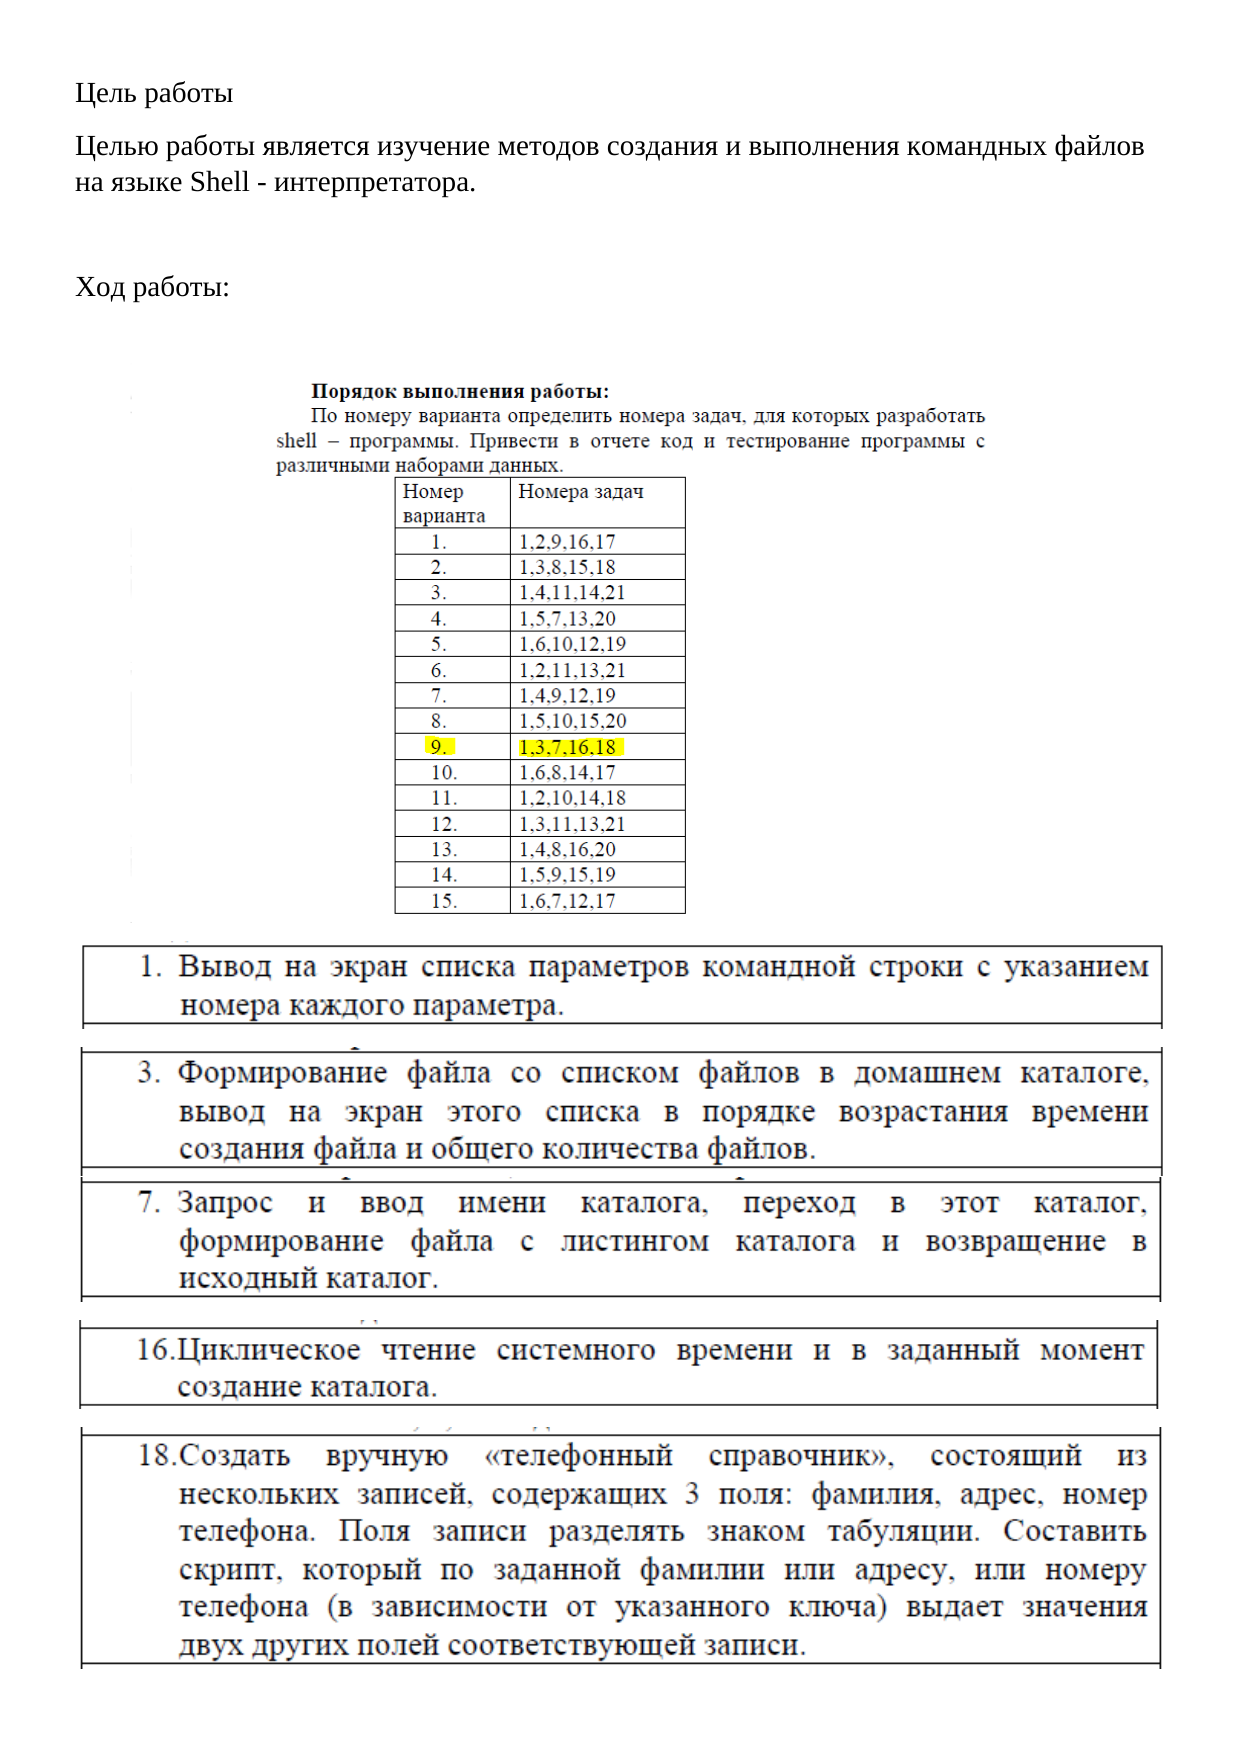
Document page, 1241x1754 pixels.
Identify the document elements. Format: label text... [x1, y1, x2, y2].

picture [75, 941, 1166, 1029]
text Целью работы является изучение методов создания и выполнения командных файлов на языке Shell - интерпретатора. [75, 128, 1165, 197]
picture [75, 1427, 1166, 1669]
text Ход работы: [75, 269, 1165, 303]
text Цель работы [75, 75, 1165, 108]
picture [75, 1320, 1166, 1409]
picture [75, 322, 1050, 923]
picture [75, 1047, 1166, 1176]
picture [75, 1177, 1166, 1302]
